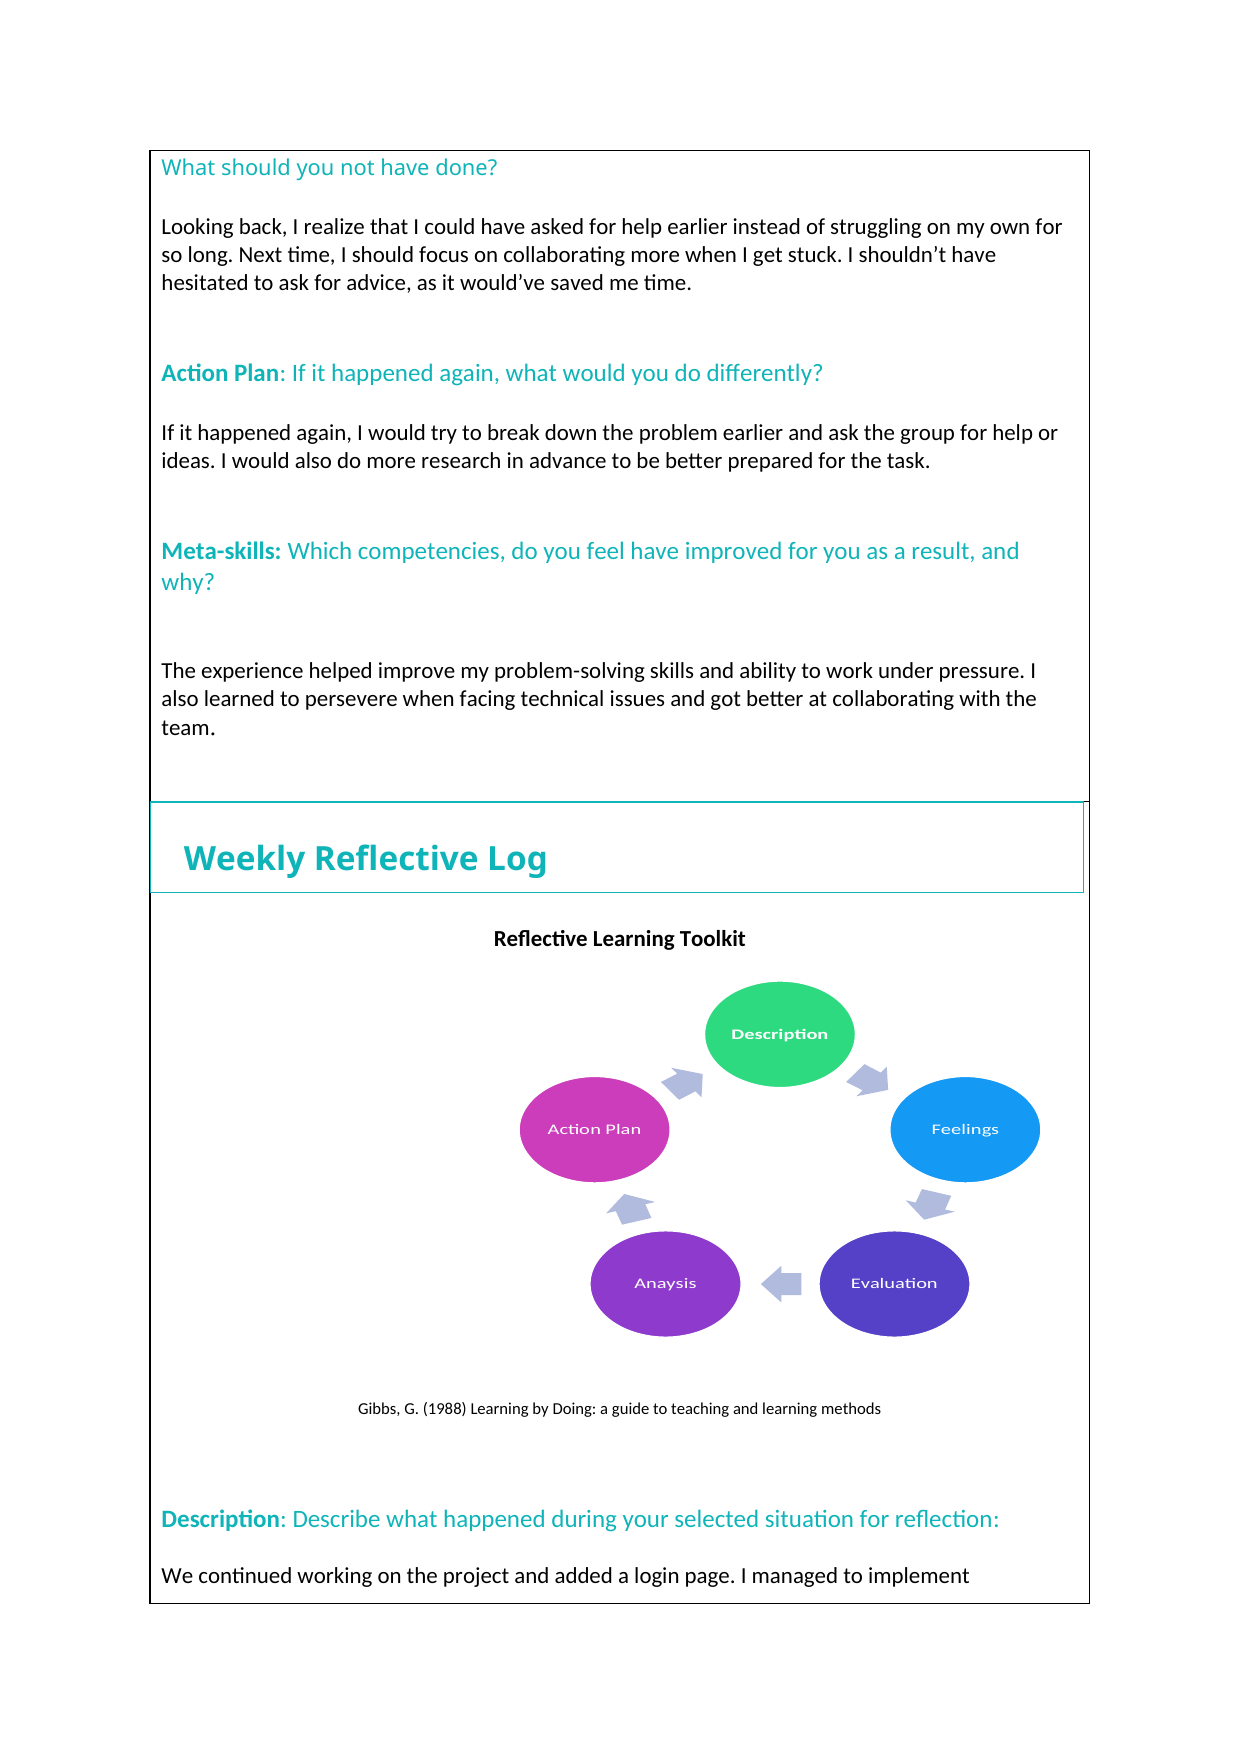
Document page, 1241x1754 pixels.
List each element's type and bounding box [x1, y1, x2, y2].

table_cell [151, 802, 1089, 1603]
table_cell [151, 151, 1089, 801]
